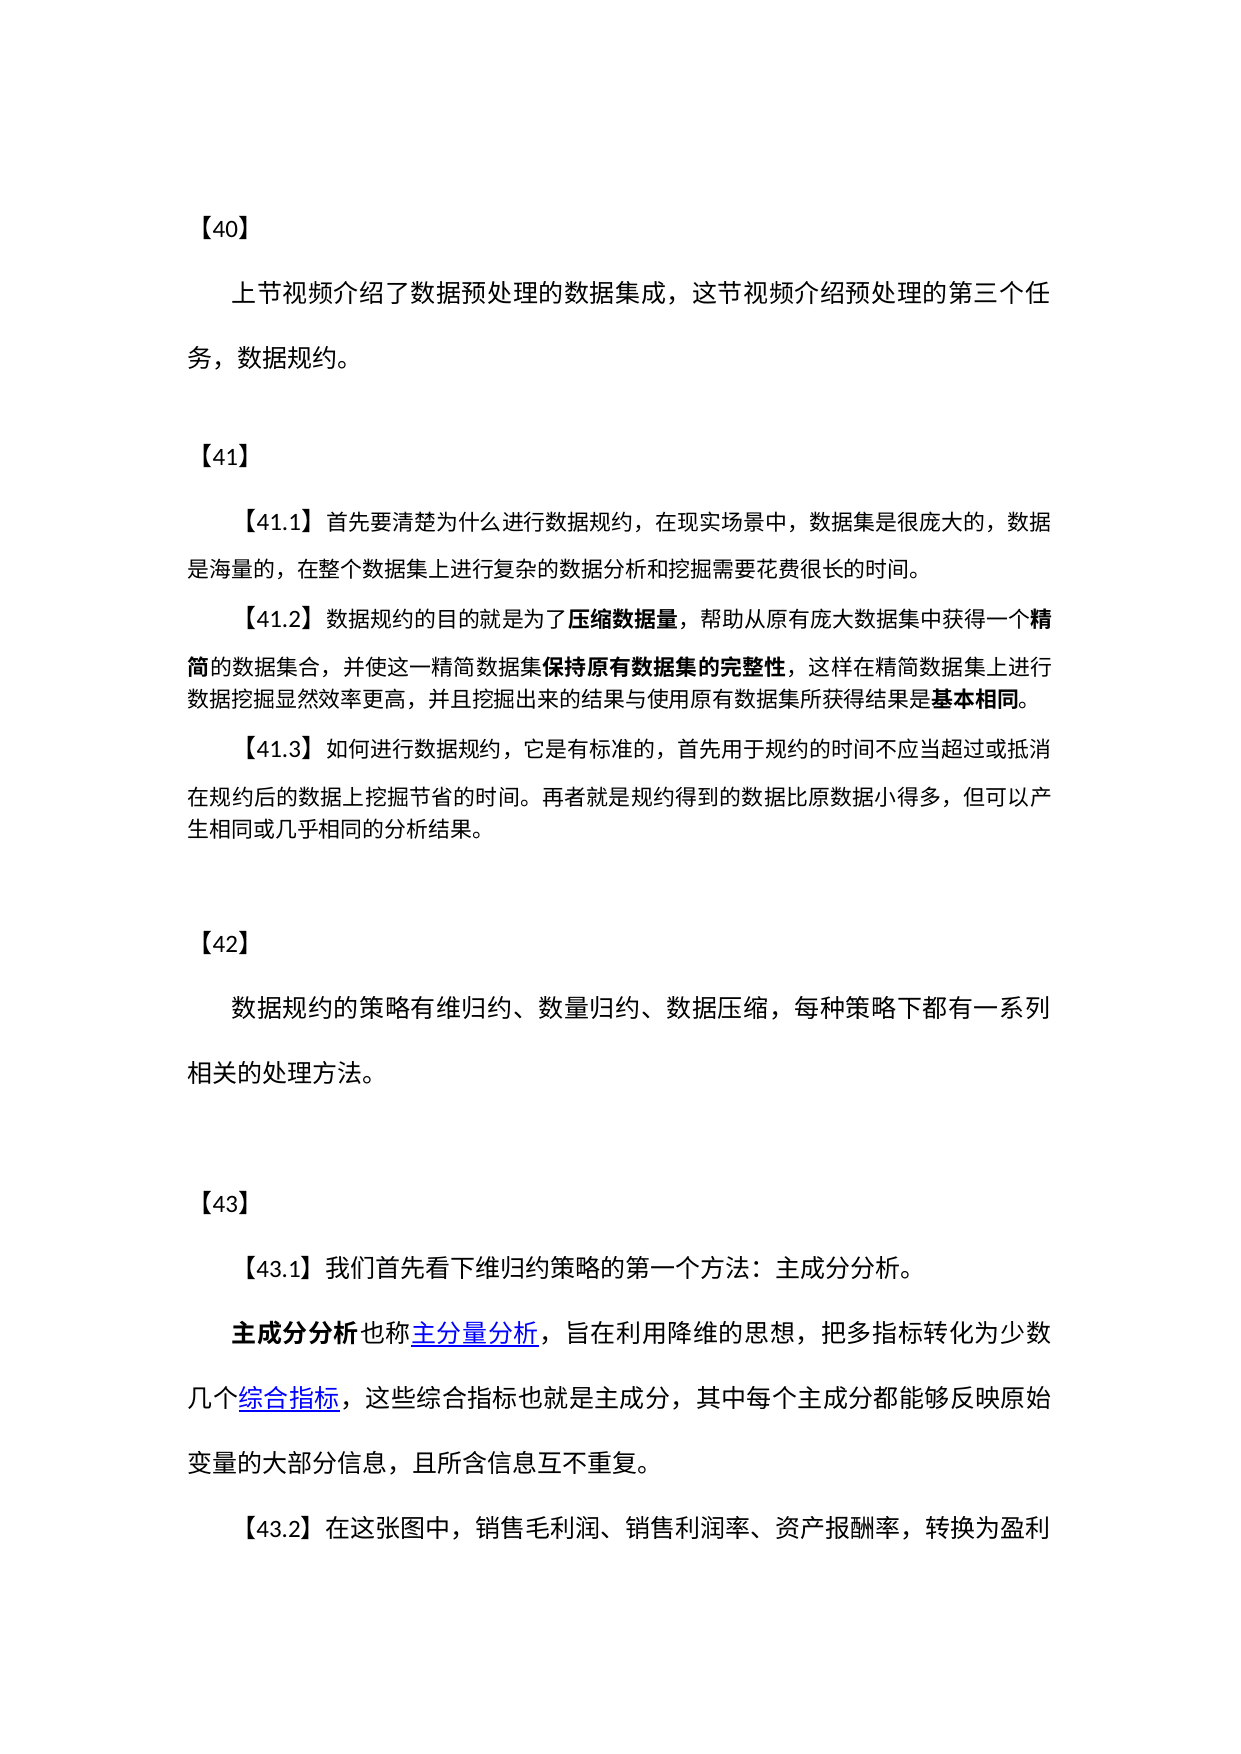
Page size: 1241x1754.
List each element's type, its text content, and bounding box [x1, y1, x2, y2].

text 【41.3】如何进行数据规约，它是有标准的，首先用于规约的时间不应当超过或抵消在规约后的数据上挖掘节省的时间。再者就是规约得到的数据比原数据小得多，但可以产生相同或几乎相同的分析结果。 [187, 714, 1053, 844]
text 【41.2】数据规约的目的就是为了压缩数据量，帮助从原有庞大数据集中获得一个精简的数据集合，并使这一精简数据集保持原有数据集的完整性，这样在精简数据集上进行数据挖掘显然效率更高，并且挖掘出来的结果与使用原有数据集所获得结果是基本相同。 [187, 584, 1053, 714]
text 上节视频介绍了数据预处理的数据集成，这节视频介绍预处理的第三个任务，数据规约。 [187, 259, 1053, 389]
text 【41.1】首先要清楚为什么进行数据规约，在现实场景中，数据集是很庞大的，数据是海量的，在整个数据集上进行复杂的数据分析和挖掘需要花费很长的时间。 [187, 487, 1053, 584]
text 【43】 [187, 1169, 1053, 1234]
text 【41】 [187, 422, 1053, 487]
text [187, 1494, 1053, 1559]
text 【42】 [187, 909, 1053, 974]
text 数据规约的策略有维归约、数量归约、数据压缩，每种策略下都有一系列相关的处理方法。 [187, 974, 1053, 1104]
text 【43.1】我们首先看下维归约策略的第一个方法：主成分分析。 [187, 1234, 1053, 1299]
text 【40】 [187, 194, 1053, 259]
text 主成分分析也称主分量分析，旨在利用降维的思想，把多指标转化为少数几个综合指标，这些综合指标也就是主成分，其中每个主成分都能够反映原始变量的大部分信息，且所含信息互不重复。 [187, 1299, 1053, 1494]
